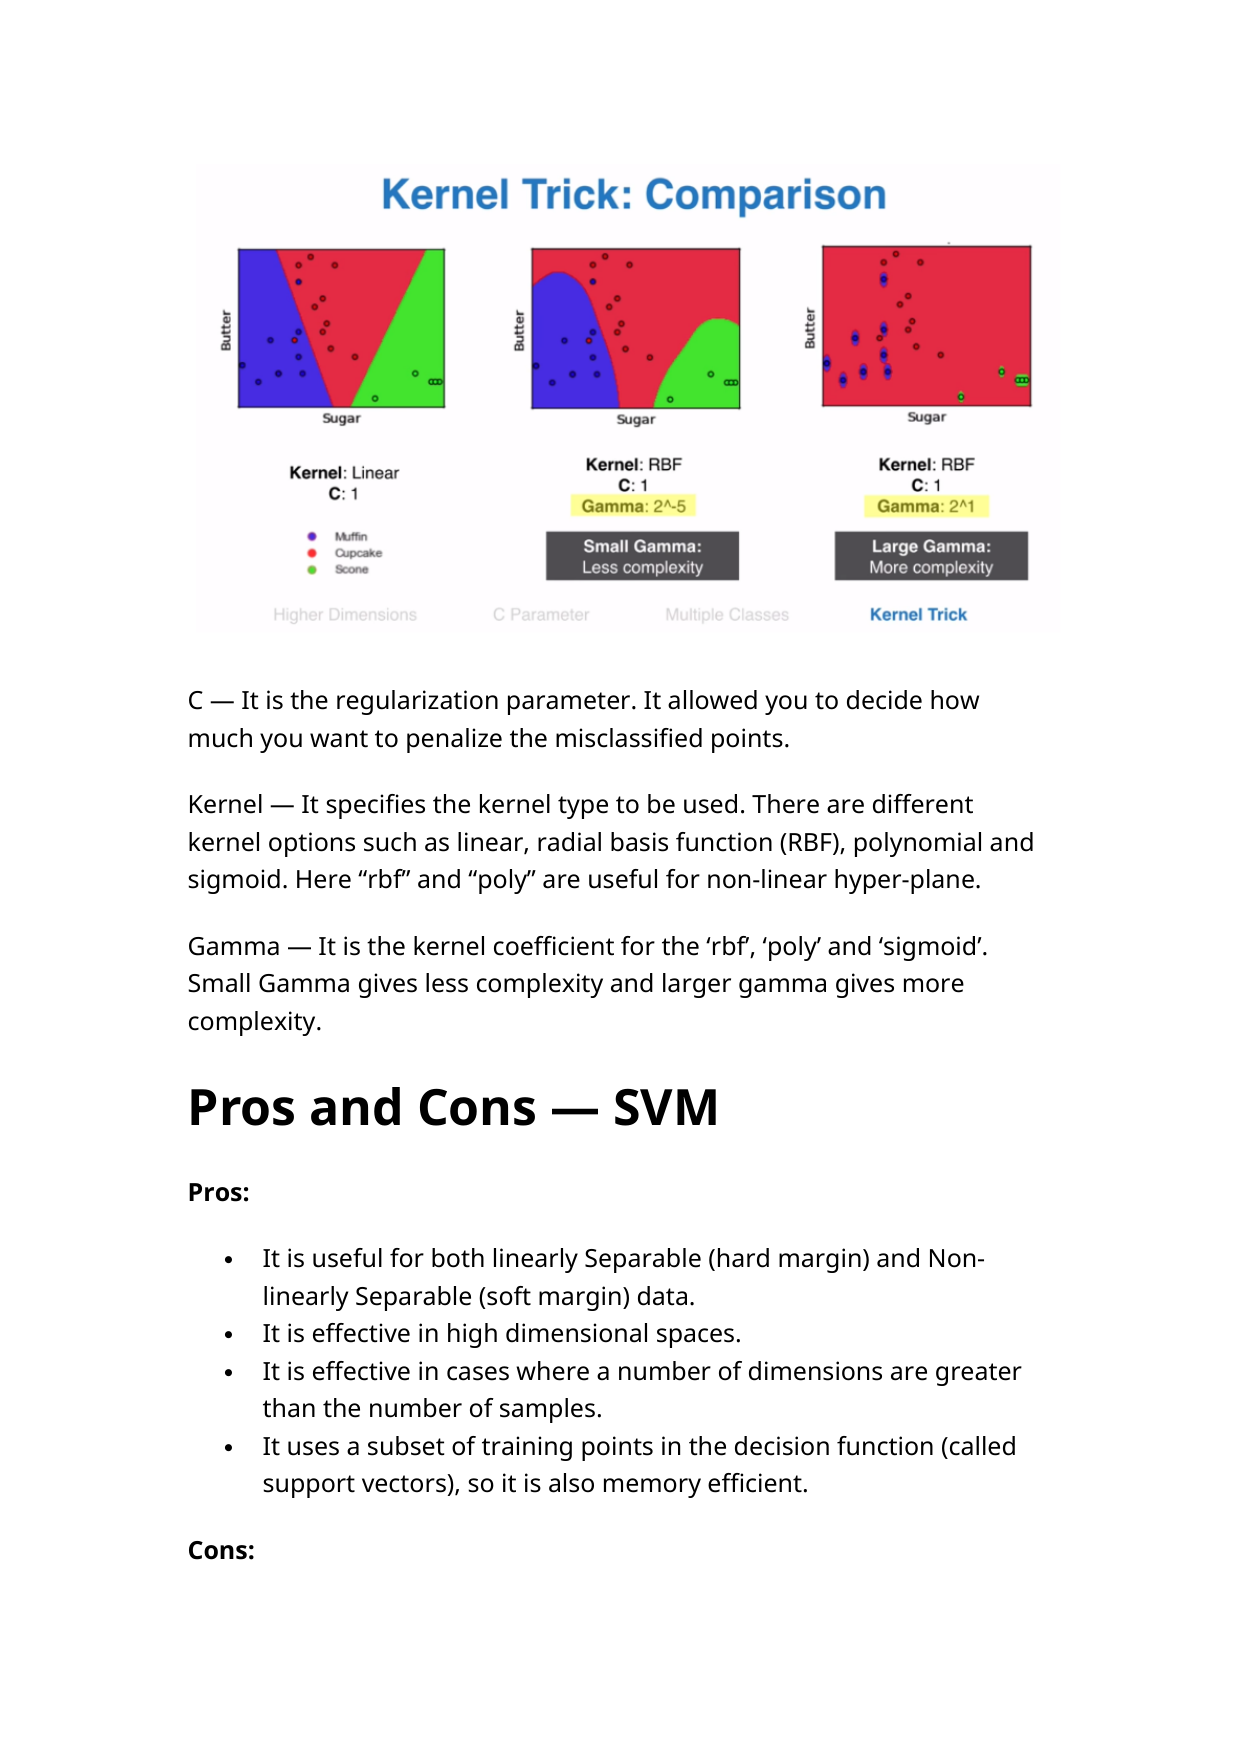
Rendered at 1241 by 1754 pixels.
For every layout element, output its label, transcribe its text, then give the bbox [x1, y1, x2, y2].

text Kernel — It specifies the kernel type to be used. There are different kernel options such as linear, radial basis function (RBF), polynomial and sigmoid. Here “rbf” and “poly” are useful for non-linear hyper-plane. [187, 785, 1053, 898]
text Cons: [187, 1531, 1053, 1569]
list It uses a subset of training points in the decision function (called support vectors), so it is also memory efficient. [225, 1427, 1053, 1502]
picture [187, 164, 1092, 644]
list It is useful for both linearly Separable (hard margin) and Non-linearly Separable (soft margin) data. [225, 1239, 1053, 1314]
text Pros and Cons — SVM [187, 1069, 1053, 1144]
text C — It is the regularization parameter. It allowed you to decide how much you want to penalize the misclassified points. [187, 681, 1053, 756]
list It is effective in high dimensional spaces. [225, 1314, 1053, 1352]
text Pros: [187, 1173, 1053, 1210]
text Gamma — It is the kernel coefficient for the ‘rbf’, ‘poly’ and ‘sigmoid’. Small Gamma gives less complexity and larger gamma gives more complexity. [187, 927, 1053, 1039]
list It is effective in cases where a number of dimensions are greater than the number of samples. [225, 1352, 1053, 1427]
